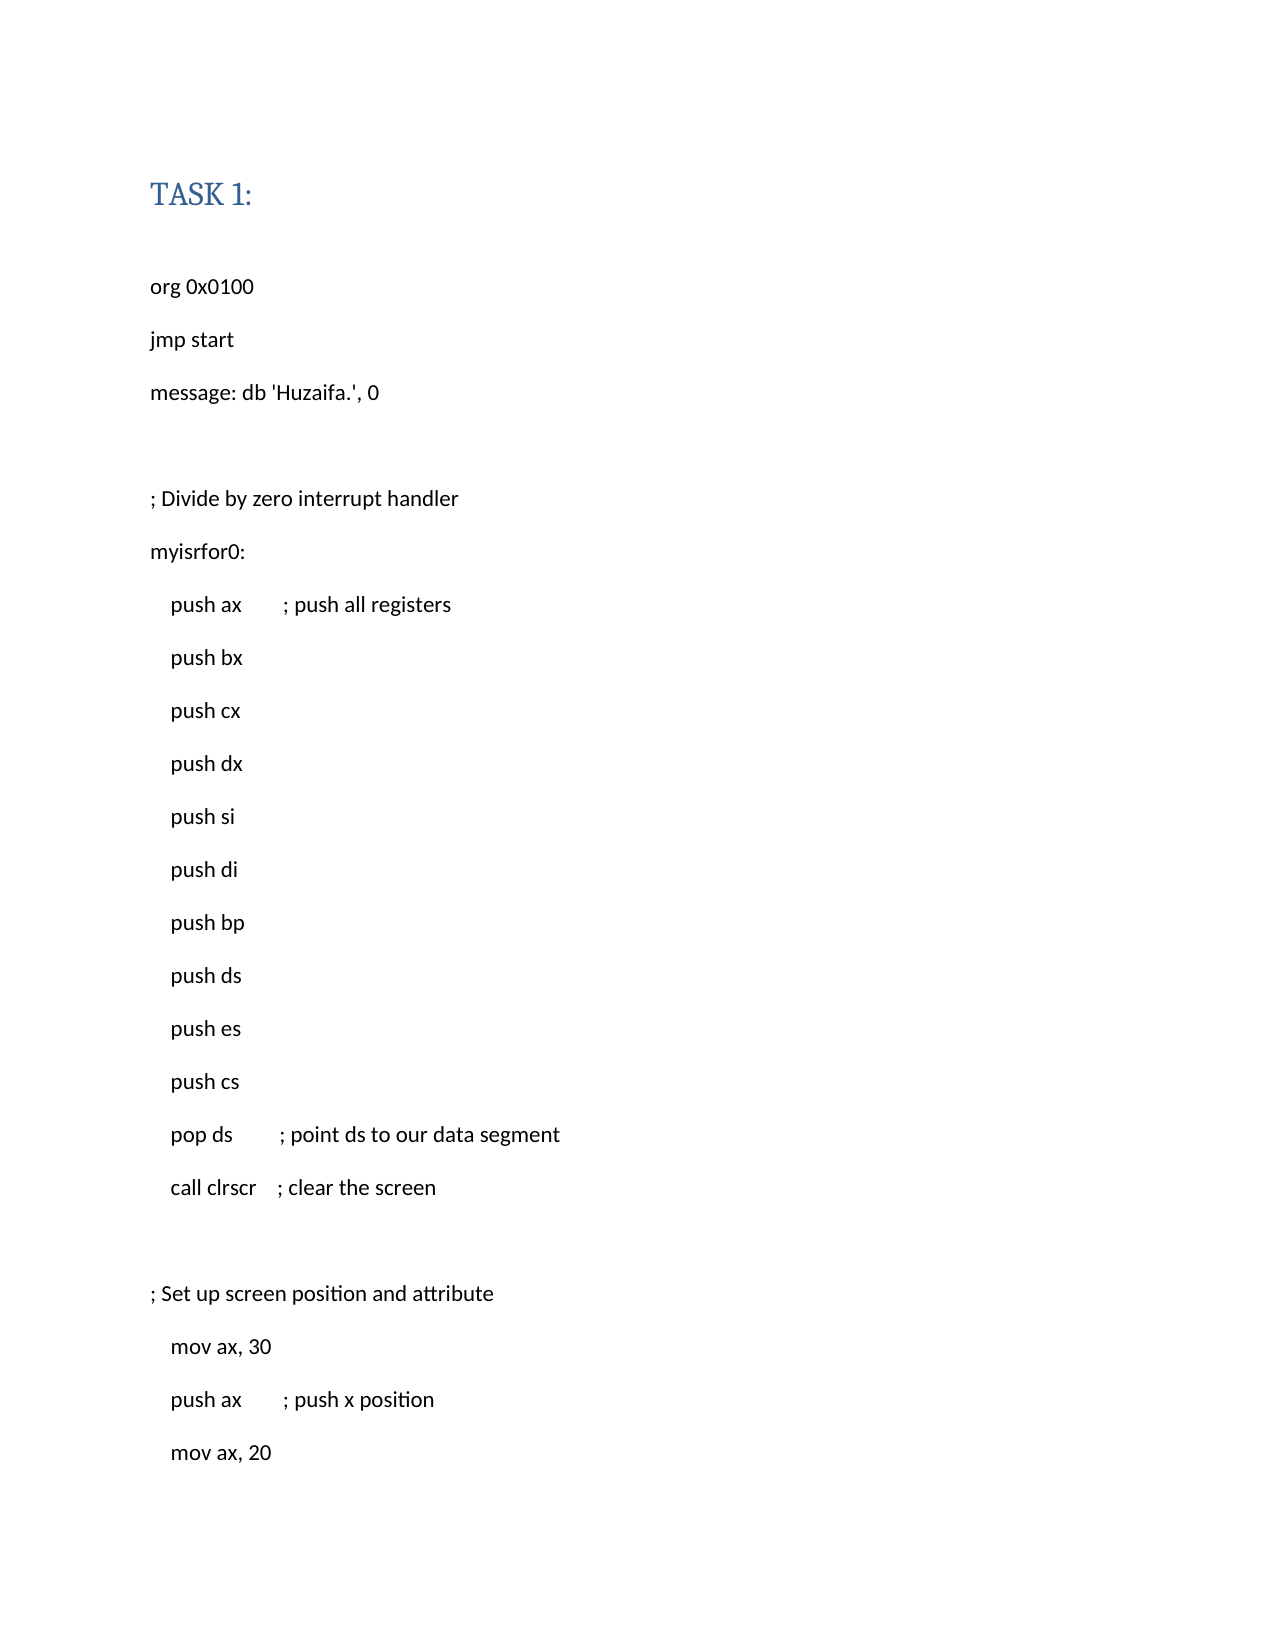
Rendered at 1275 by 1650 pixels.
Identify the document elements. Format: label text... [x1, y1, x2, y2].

text push bx [150, 643, 1125, 671]
text pop ds ; point ds to our data segment [150, 1120, 1125, 1148]
text message: db 'Huzaifa.', 0 [150, 378, 1125, 406]
text ; Divide by zero interrupt handler [150, 484, 1125, 512]
text push ax ; push all registers [150, 590, 1125, 618]
text push dx [150, 749, 1125, 777]
text myisrfor0: [150, 537, 1125, 565]
text call clrscr ; clear the screen [150, 1173, 1125, 1201]
text push bp [150, 908, 1125, 936]
text push cx [150, 696, 1125, 724]
text push ax ; push x position [150, 1386, 1125, 1413]
text push si [150, 802, 1125, 830]
subtitle TASK 1: [150, 175, 1125, 213]
text jmp start [150, 325, 1125, 353]
text mov ax, 30 [150, 1332, 1125, 1361]
text push cs [150, 1067, 1125, 1095]
text push ds [150, 961, 1125, 989]
text push es [150, 1014, 1125, 1042]
text push di [150, 855, 1125, 883]
text ; Set up screen position and attribute [150, 1279, 1125, 1307]
text org 0x0100 [150, 272, 1125, 300]
text mov ax, 20 [150, 1438, 1125, 1467]
